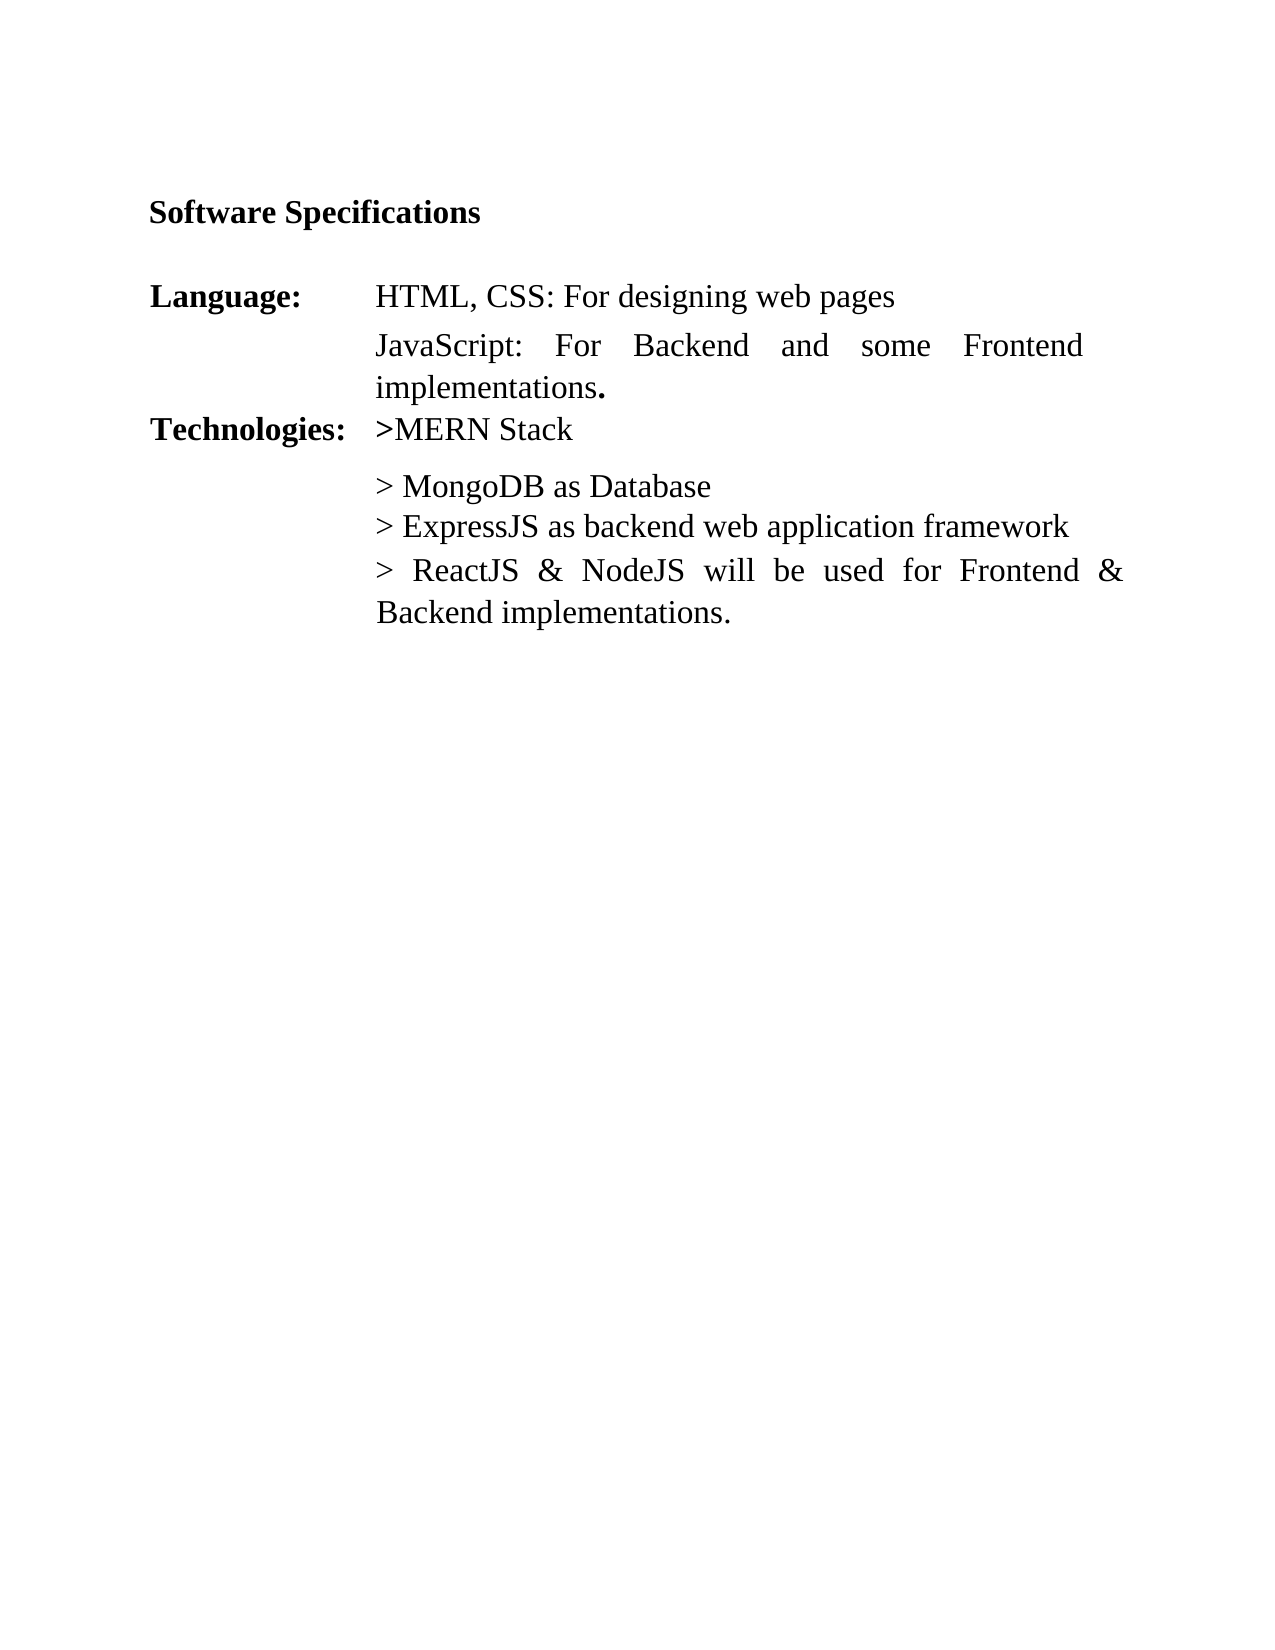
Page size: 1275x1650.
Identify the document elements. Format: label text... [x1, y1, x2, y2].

text > ExpressJS as backend web application framework [375, 506, 1125, 544]
table_cell >MERN Stack​ > MongoDB as Database [375, 409, 1084, 506]
text > ReactJS & NodeJS will be used for Frontend & Backend implementations. [375, 550, 1125, 631]
table_header HTML, CSS: For designing web pages JavaScript: For Backend and some Frontend implementations. ​ [375, 277, 1084, 409]
table_header Language: [150, 277, 375, 409]
table_cell Technologies: [150, 409, 375, 506]
subtitle Software Specifications [148, 193, 1125, 231]
